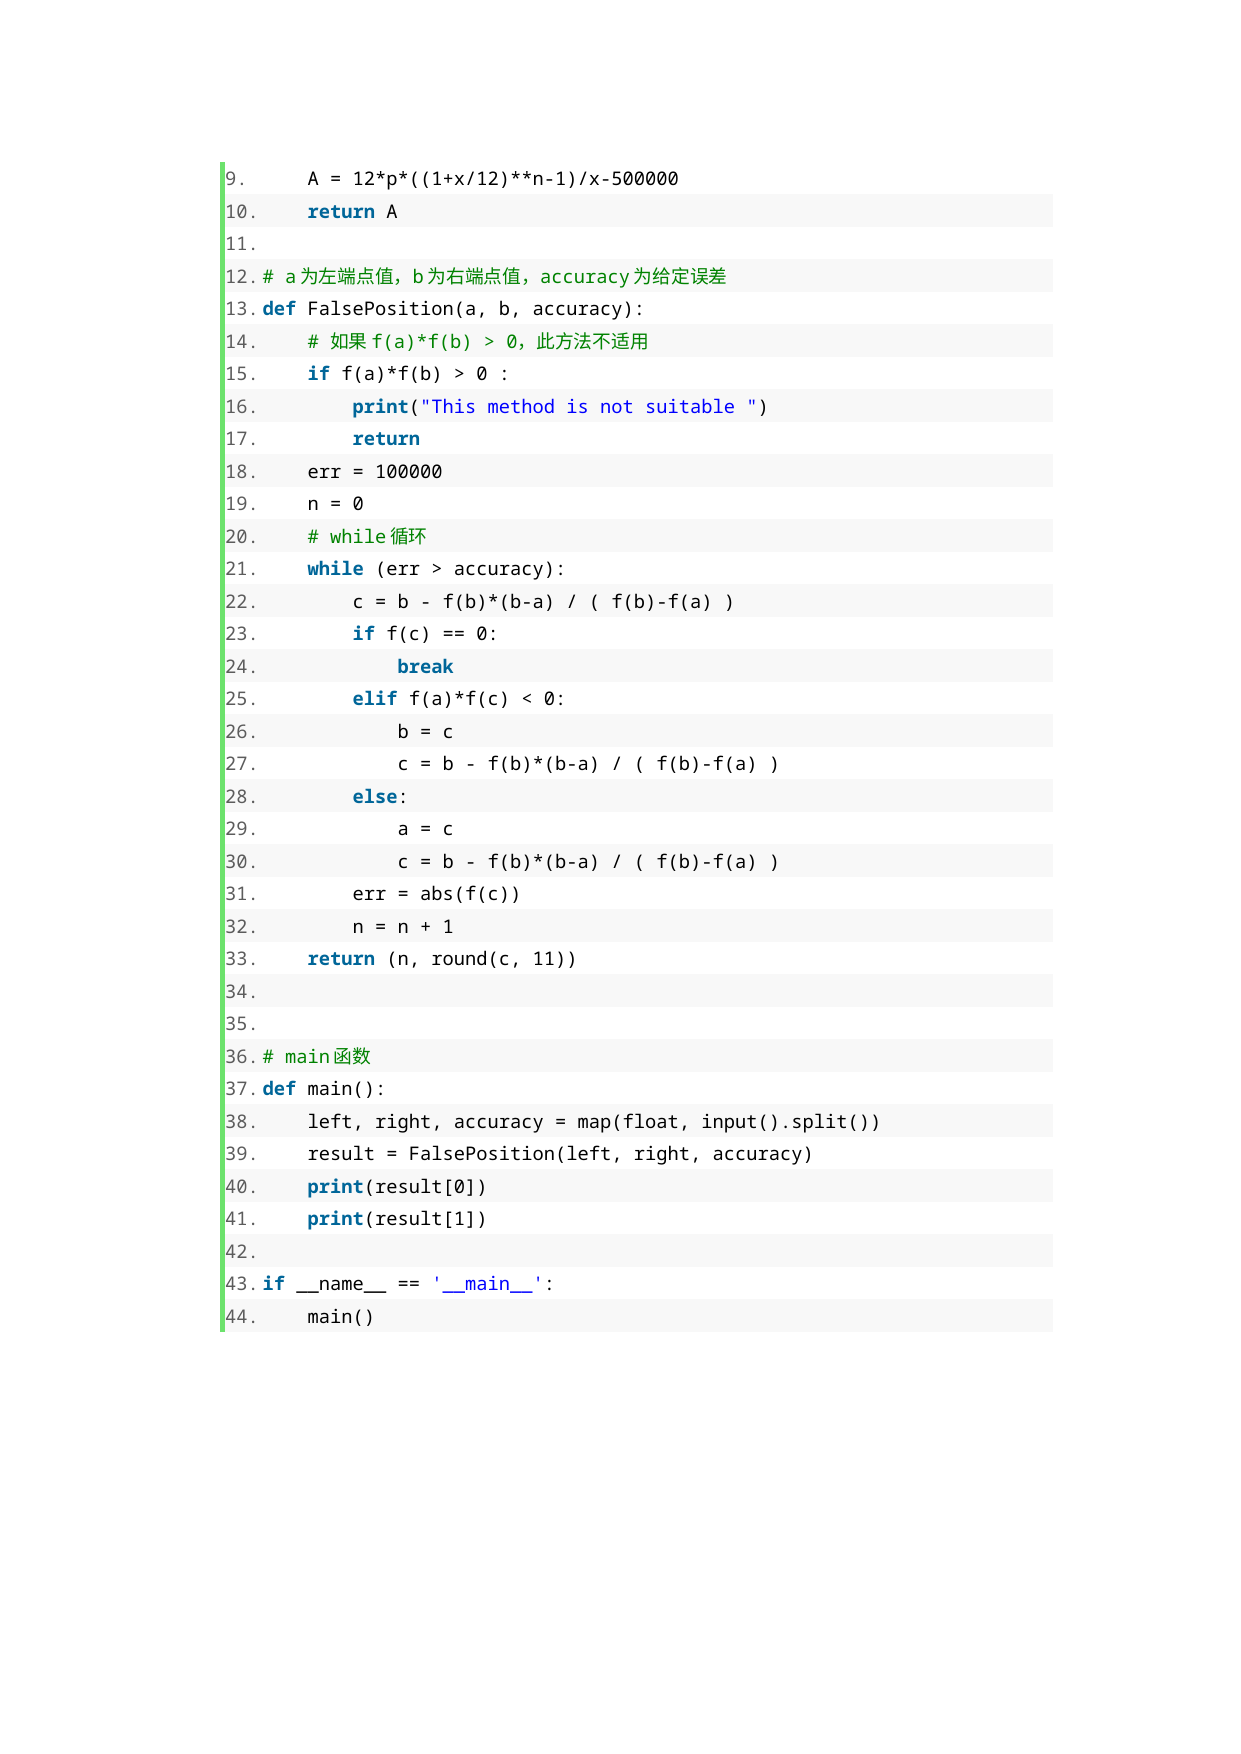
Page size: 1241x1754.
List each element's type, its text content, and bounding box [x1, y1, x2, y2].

list # main函数 [225, 1039, 1053, 1072]
list c = b - f(b)*(b-a) / ( f(b)-f(a) ) [225, 584, 1053, 617]
list print("This method is not suitable ") [225, 389, 1053, 422]
list def FalsePosition(a, b, accuracy): [225, 292, 1053, 324]
list c = b - f(b)*(b-a) / ( f(b)-f(a) ) [225, 844, 1053, 877]
list else: [225, 779, 1053, 812]
list # 如果f(a)*f(b) > 0，此方法不适用 [225, 324, 1053, 357]
list return A [225, 194, 1053, 227]
list return (n, round(c, 11)) [225, 942, 1053, 974]
list n = 0 [225, 487, 1053, 519]
list err = 100000 [225, 454, 1053, 487]
list return [225, 422, 1053, 454]
list elif f(a)*f(c) < 0: [225, 682, 1053, 714]
list main() [225, 1299, 1053, 1332]
list print(result[0]) [225, 1169, 1053, 1202]
list def main(): [225, 1072, 1053, 1104]
list A = 12*p*((1+x/12)**n-1)/x-500000 [225, 162, 1053, 194]
list result = FalsePosition(left, right, accuracy) [225, 1137, 1053, 1169]
list while (err > accuracy): [225, 552, 1053, 584]
list a = c [225, 812, 1053, 844]
list if __name__ == '__main__': [225, 1267, 1053, 1299]
list err = abs(f(c)) [225, 877, 1053, 909]
list b = c [225, 714, 1053, 747]
list if f(a)*f(b) > 0 : [225, 357, 1053, 389]
list if f(c) == 0: [225, 617, 1053, 649]
list # while循环 [225, 519, 1053, 552]
list print(result[1]) [225, 1202, 1053, 1234]
list break [225, 649, 1053, 682]
list c = b - f(b)*(b-a) / ( f(b)-f(a) ) [225, 747, 1053, 779]
list # a为左端点值，b为右端点值，accuracy为给定误差 [225, 259, 1053, 292]
list left, right, accuracy = map(float, input().split()) [225, 1104, 1053, 1137]
list n = n + 1 [225, 909, 1053, 942]
